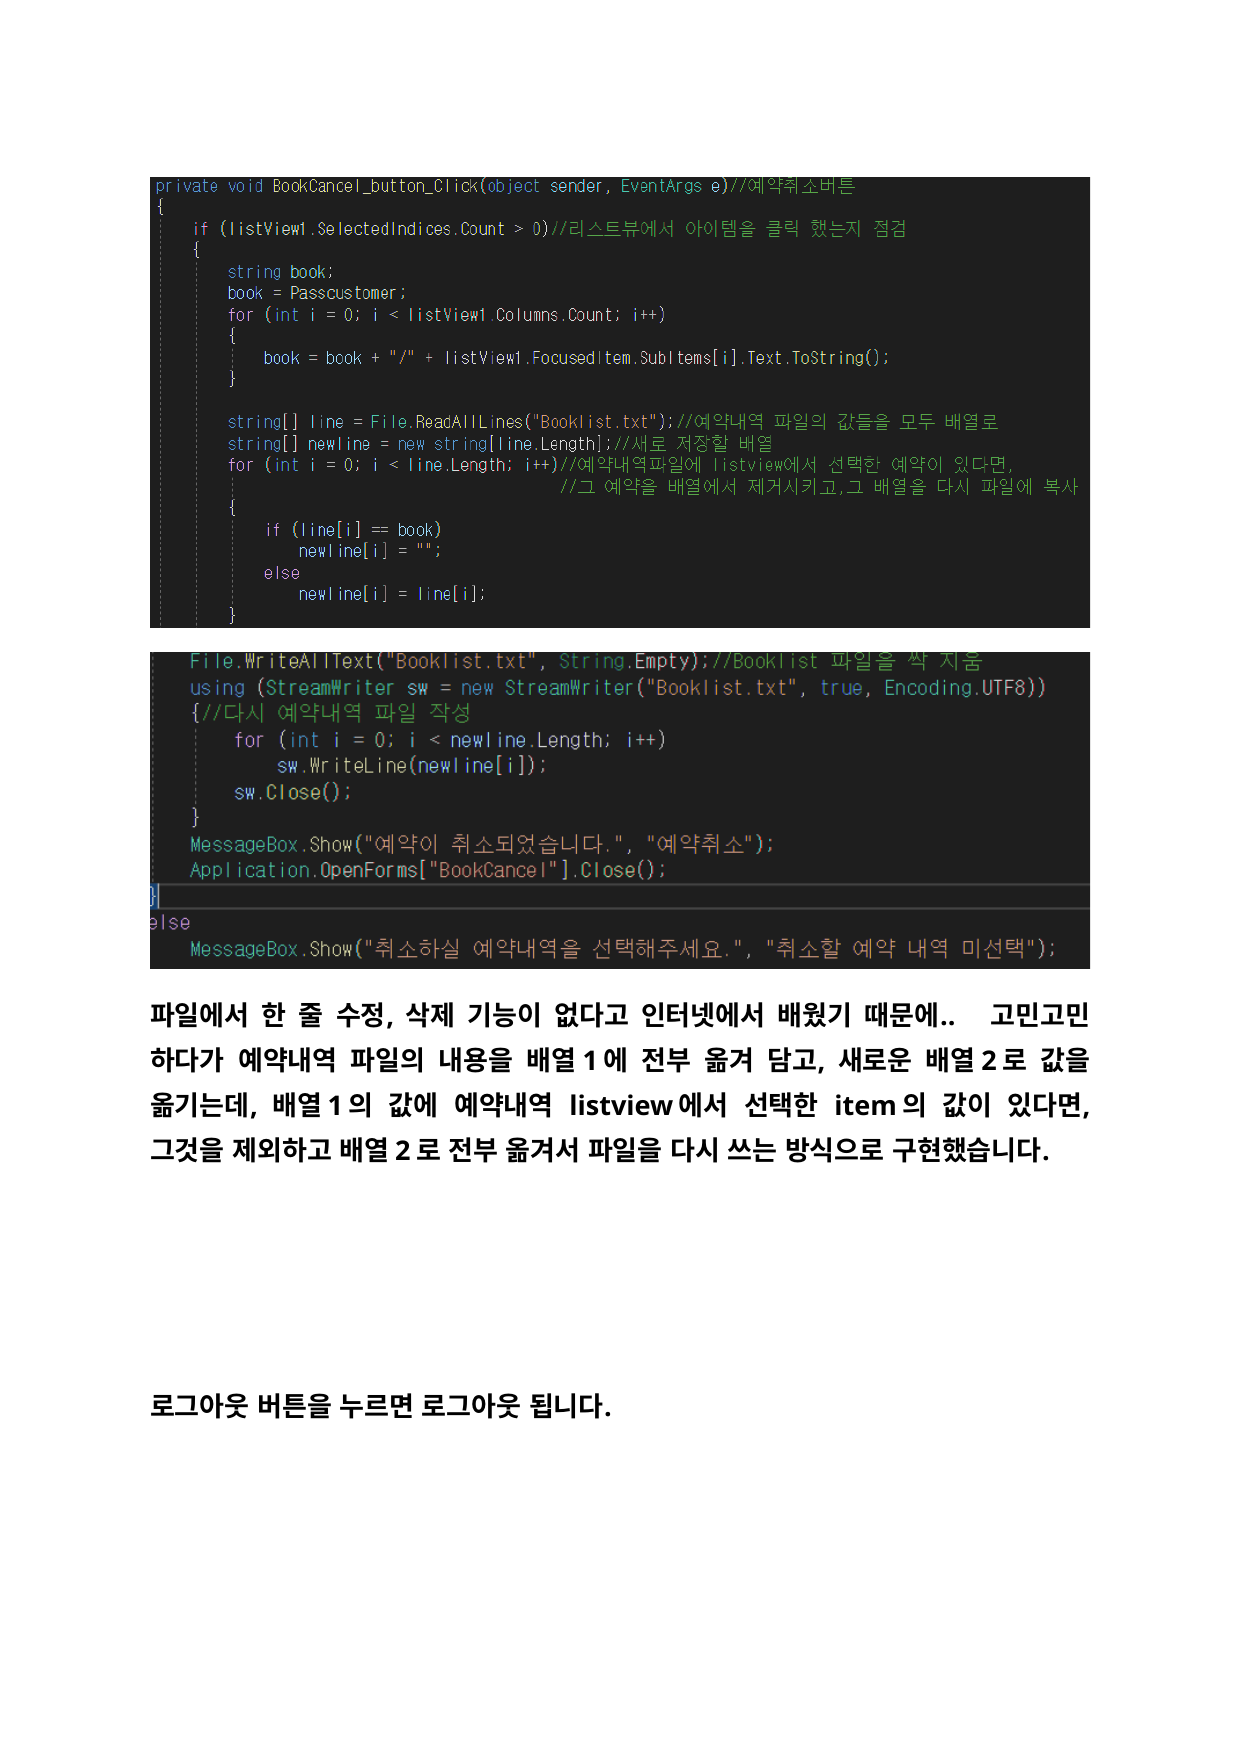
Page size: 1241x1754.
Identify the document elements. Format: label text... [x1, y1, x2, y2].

text 파일에서 한 줄 수정, 삭제 기능이 없다고 인터넷에서 배웠기 때문에.. 고민고민 하다가 예약내역 파일의 내용을 배열1에 전부 옮겨 담고, 새로운 배열2로 값을 옮기는데, 배열1의 값에 예약내역 listview에서 선택한 item의 값이 있다면, 그것을 제외하고 배열2로 전부 옮겨서 파일을 다시 쓰는 방식으로 구현했습니다. [150, 993, 1090, 1168]
picture [150, 652, 1091, 969]
picture [150, 177, 1091, 628]
text 로그아웃 버튼을 누르면 로그아웃 됩니다. [150, 1385, 1090, 1424]
